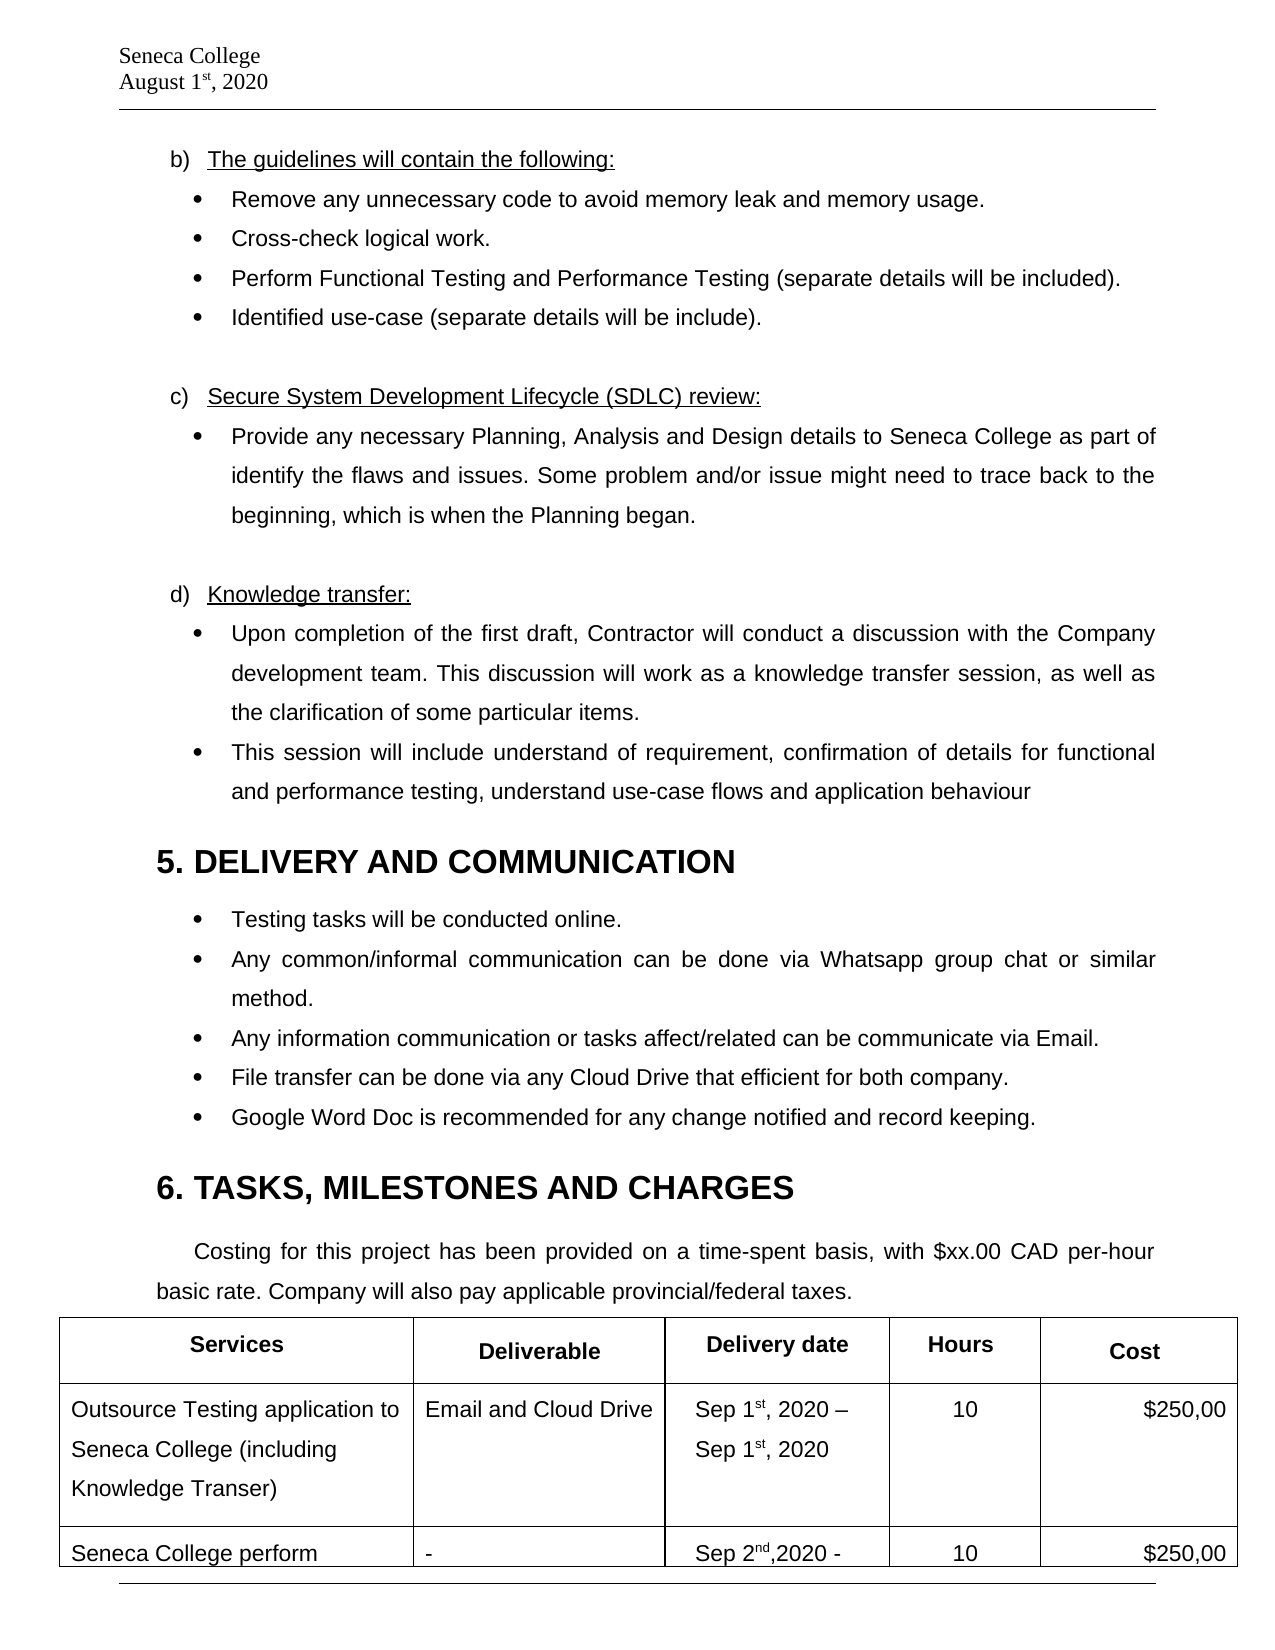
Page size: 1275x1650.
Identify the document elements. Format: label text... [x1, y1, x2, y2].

text Costing for this project has been provided on a time-spent basis, with $xx.00 CAD per-hour basic rate. Company will also pay applicable provincial/federal taxes. [156, 1238, 1156, 1304]
subtitle TASKS, MILESTONES AND CHARGES [156, 1168, 1156, 1207]
table_cell 10 [890, 1527, 1040, 1566]
list Any common/informal communication can be done via Whatsapp group chat or similar method. [193, 946, 1156, 1012]
list Google Word Doc is recommended for any change notified and record keeping. [193, 1104, 1156, 1130]
list Remove any unnecessary code to avoid memory leak and memory usage. [193, 186, 1156, 212]
list Perform Functional Testing and Performance Testing (separate details will be included). [193, 265, 1156, 291]
table_cell 10 [890, 1384, 1040, 1526]
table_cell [60, 1527, 413, 1566]
table_cell Outsource Testing application to Seneca College (including Knowledge Transer) [60, 1384, 413, 1526]
list File transfer can be done via any Cloud Drive that efficient for both company. [193, 1064, 1156, 1091]
table_header Deliverable [414, 1318, 664, 1383]
list Secure System Development Lifecycle (SDLC) review: [170, 383, 1156, 409]
list Testing tasks will be conducted online. [193, 906, 1156, 933]
table_cell - [414, 1527, 664, 1566]
list Cross-check logical work. [193, 225, 1156, 252]
table_header Services [60, 1318, 413, 1383]
list Upon completion of the first draft, Contractor will conduct a discussion with the Company development team. This discussion will work as a knowledge transfer session, as well as the clarification of some particular items. [193, 620, 1156, 725]
table_cell Sep 1st, 2020 – Sep 1st, 2020 [666, 1384, 889, 1526]
list Any information communication or tasks affect/related can be communicate via Email. [193, 1025, 1156, 1051]
list The guidelines will contain the following: [170, 146, 1156, 173]
list This session will include understand of requirement, confirmation of details for functional and performance testing, understand use-case flows and application behaviour [193, 738, 1156, 804]
table_header Cost [1041, 1318, 1237, 1383]
table_cell $250,00 [1041, 1384, 1237, 1526]
table_cell $250,00 [1041, 1527, 1237, 1566]
table_header Hours [890, 1318, 1040, 1383]
list Provide any necessary Planning, Analysis and Design details to Seneca College as part of identify the flaws and issues. Some problem and/or issue might need to trace back to the beginning, which is when the Planning began. [193, 423, 1156, 528]
list Identified use-case (separate details will be include). [193, 304, 1156, 331]
table_cell Email and Cloud Drive [414, 1384, 664, 1526]
list Knowledge transfer: [170, 581, 1156, 607]
table_header Delivery date [666, 1318, 889, 1383]
subtitle DELIVERY AND COMMUNICATION [156, 842, 1156, 881]
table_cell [666, 1527, 889, 1566]
